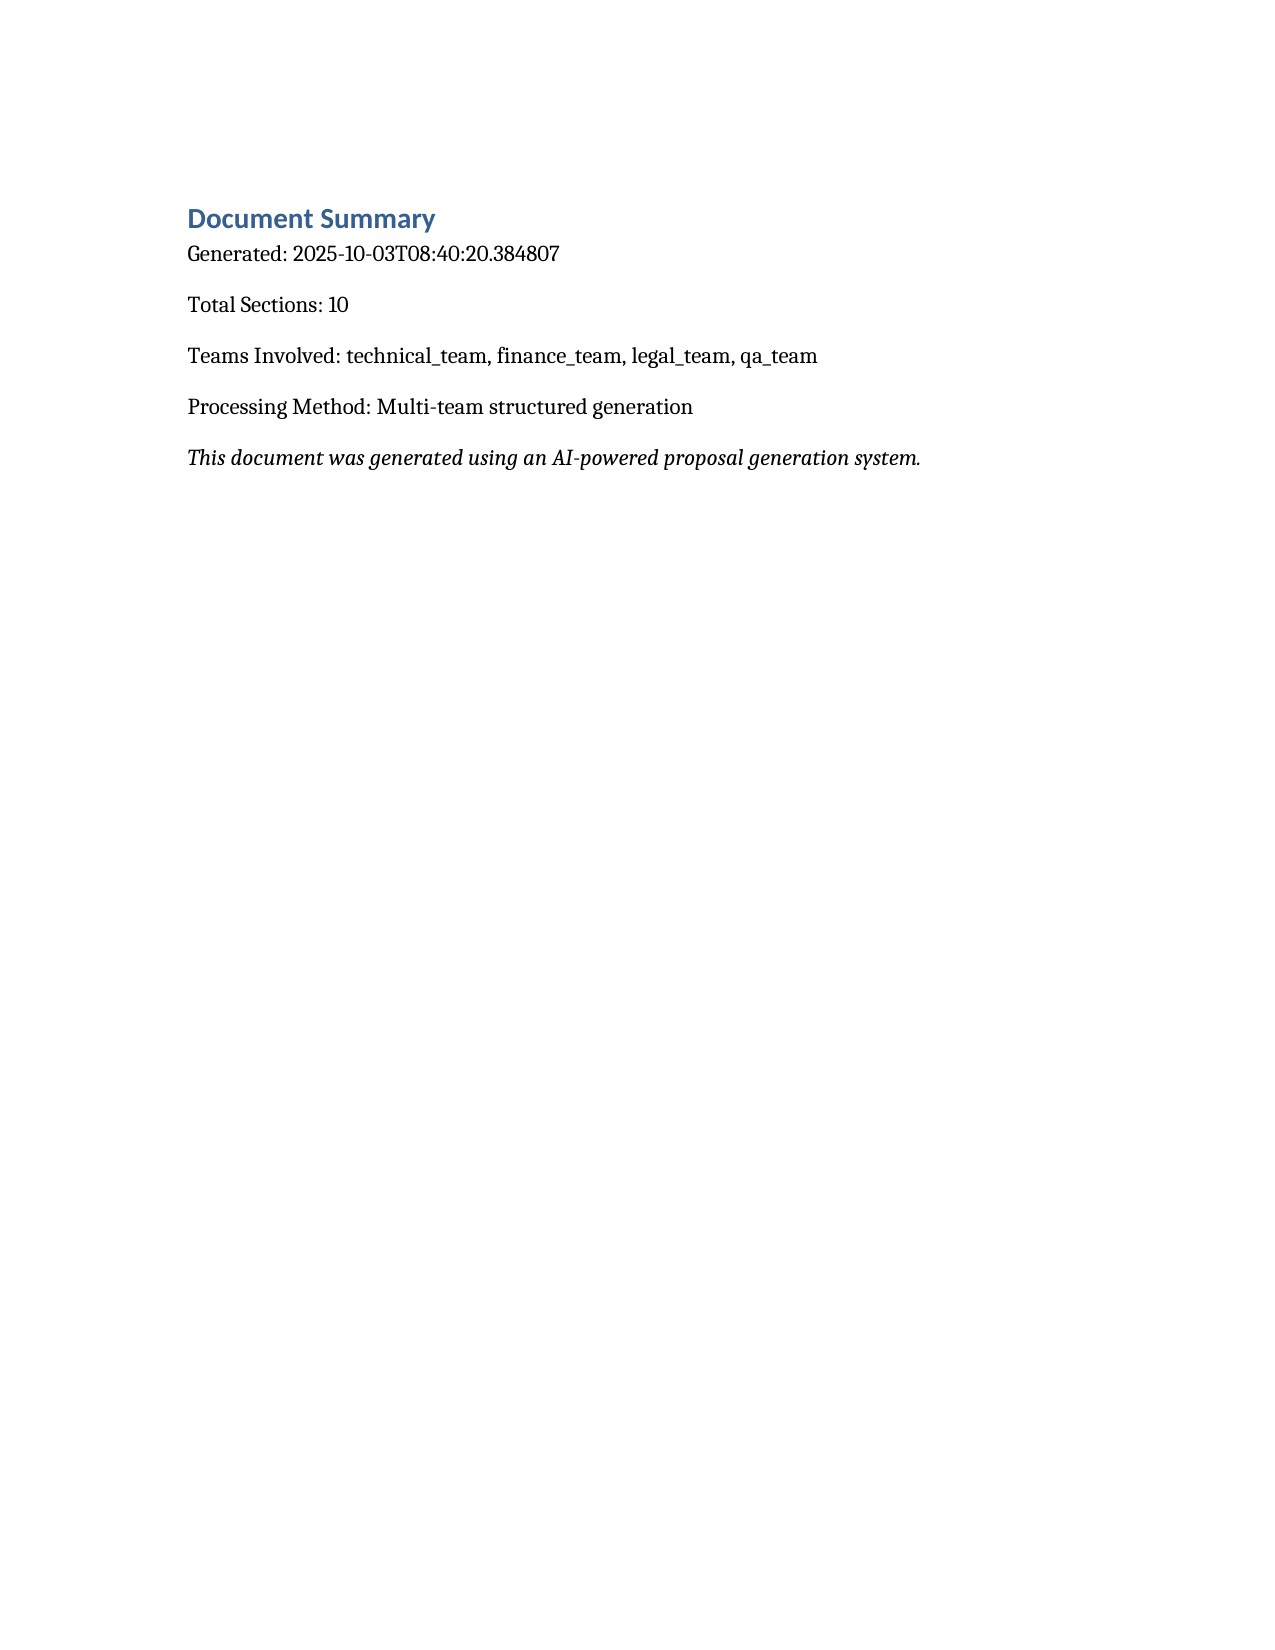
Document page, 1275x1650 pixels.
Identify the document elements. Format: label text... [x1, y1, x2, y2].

text Teams Involved: technical_team, finance_team, legal_team, qa_team [187, 343, 1087, 369]
text Processing Method: Multi-team structured generation [187, 394, 1087, 420]
text Total Sections: 10 [187, 292, 1087, 318]
text This document was generated using an AI-powered proposal generation system. [187, 445, 1087, 471]
text Generated: 2025-10-03T08:40:20.384807 [187, 241, 1087, 267]
subtitle Document Summary [187, 200, 1087, 236]
